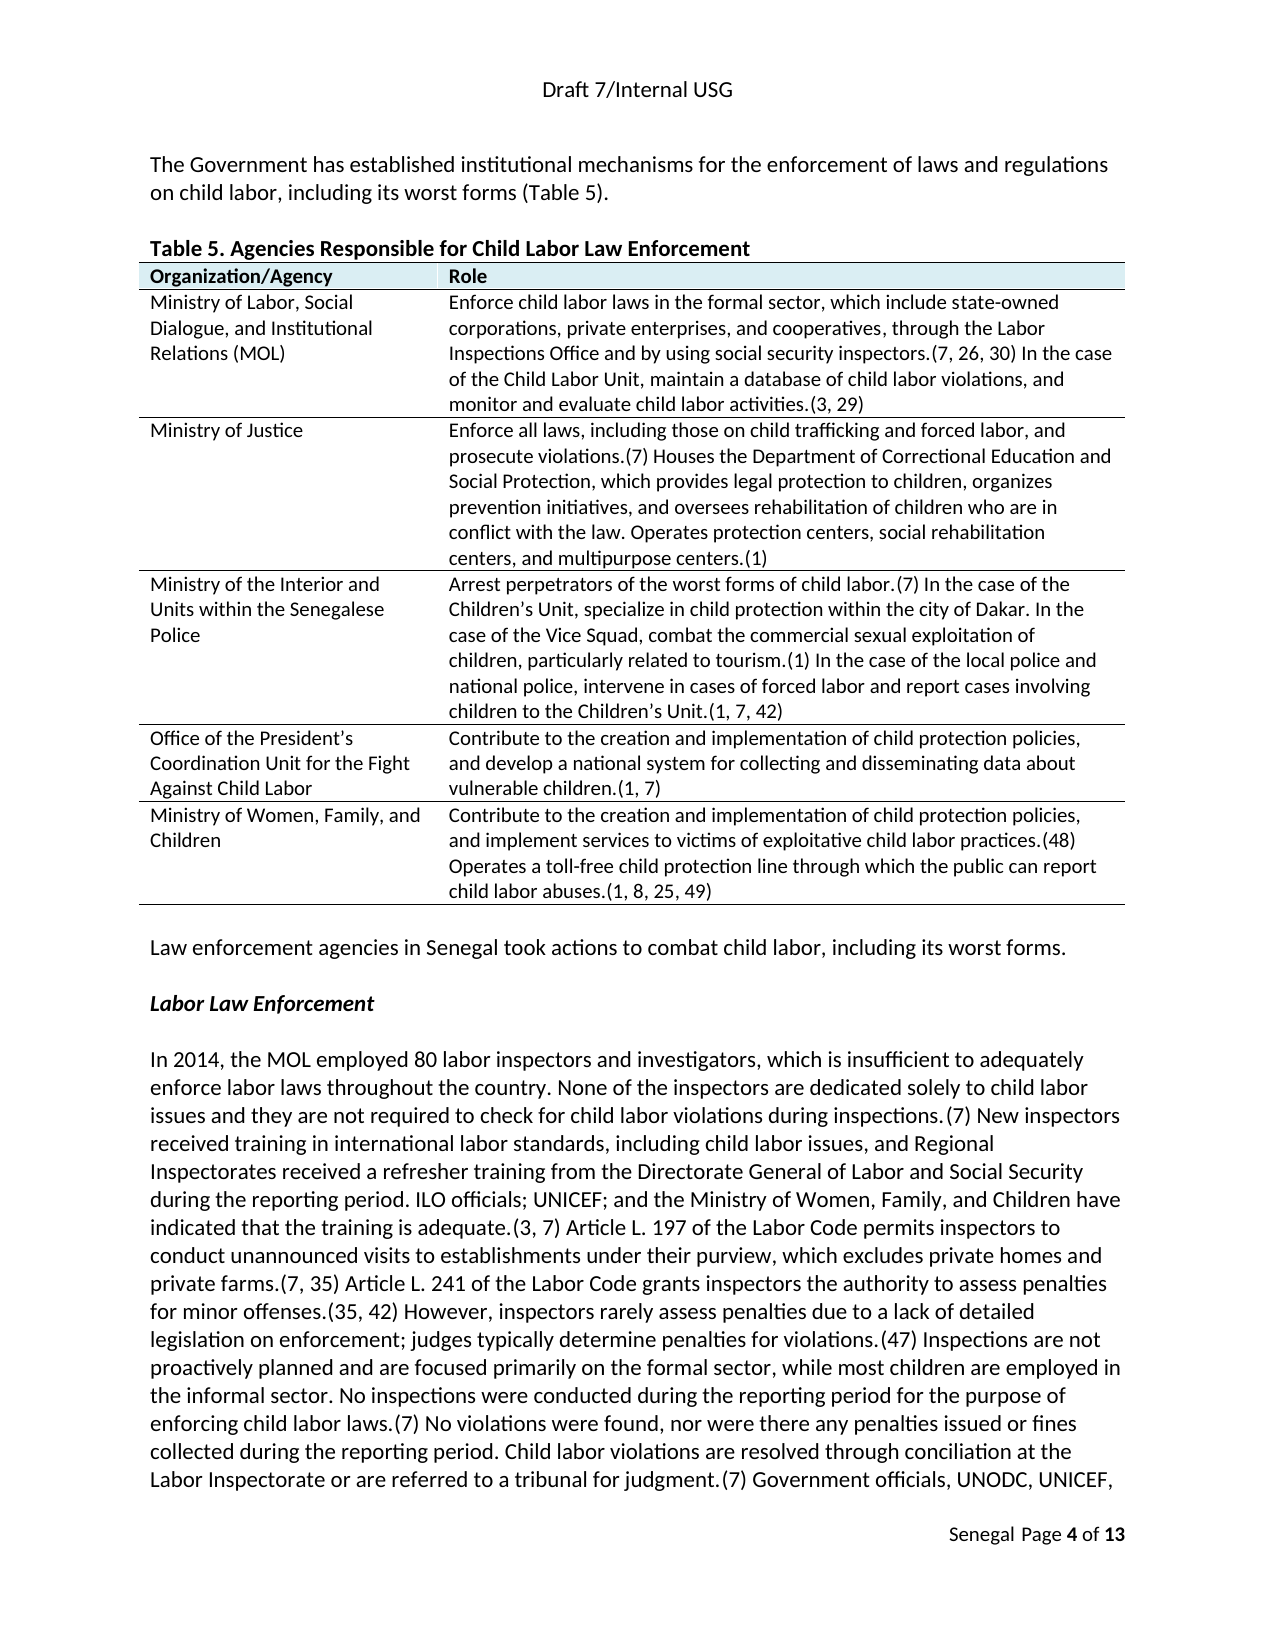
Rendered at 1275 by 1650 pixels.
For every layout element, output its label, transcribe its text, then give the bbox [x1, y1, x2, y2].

text Labor Law Enforcement [150, 989, 1125, 1017]
table_cell Ministry of Justice [139, 418, 437, 570]
table_cell Ministry of Labor, Social Dialogue, and Institutional Relations (MOL) [139, 290, 437, 417]
table_cell Enforce child labor laws in the formal sector, which include state-owned corporations, private enterprises, and cooperatives, through the Labor Inspections Office and by using social security inspectors.(7, 26, 30) In the case of the Child Labor Unit, maintain a database of child labor violations, and monitor and evaluate child labor activities.(3, 29) [438, 290, 1125, 417]
table_cell Enforce all laws, including those on child trafficking and forced labor, and prosecute violations.(7) Houses the Department of Correctional Education and Social Protection, which provides legal protection to children, organizes prevention initiatives, and oversees rehabilitation of children who are in conflict with the law. Operates protection centers, social rehabilitation centers, and multipurpose centers.(1) [438, 418, 1125, 570]
table_cell Contribute to the creation and implementation of child protection policies, and develop a national system for collecting and disseminating data about vulnerable children.(1, 7) [438, 725, 1125, 801]
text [150, 1045, 1125, 1493]
text Table 5. Agencies Responsible for Child Labor Law Enforcement [150, 234, 1125, 262]
text The Government has established institutional mechanisms for the enforcement of laws and regulations on child labor, including its worst forms (Table 5). [150, 150, 1125, 206]
table_cell Office of the President’s Coordination Unit for the Fight Against Child Labor [139, 725, 437, 801]
table_cell Arrest perpetrators of the worst forms of child labor.(7) In the case of the Children’s Unit, specialize in child protection within the city of Dakar. In the case of the Vice Squad, combat the commercial sexual exploitation of children, particularly related to tourism.(1) In the case of the local police and national police, intervene in cases of forced labor and report cases involving children to the Children’s Unit.(1, 7, 42) [438, 571, 1125, 724]
table_cell Contribute to the creation and implementation of child protection policies, and implement services to victims of exploitative child labor practices.(48) Operates a toll-free child protection line through which the public can report child labor abuses.(1, 8, 25, 49) [438, 802, 1125, 904]
table_header Role [438, 263, 1125, 288]
text Law enforcement agencies in Senegal took actions to combat child labor, including its worst forms. [150, 933, 1125, 961]
table_header Organization/Agency [139, 263, 437, 288]
table_cell Ministry of the Interior and Units within the Senegalese Police [139, 571, 437, 724]
table_cell Ministry of Women, Family, and Children [139, 802, 437, 904]
